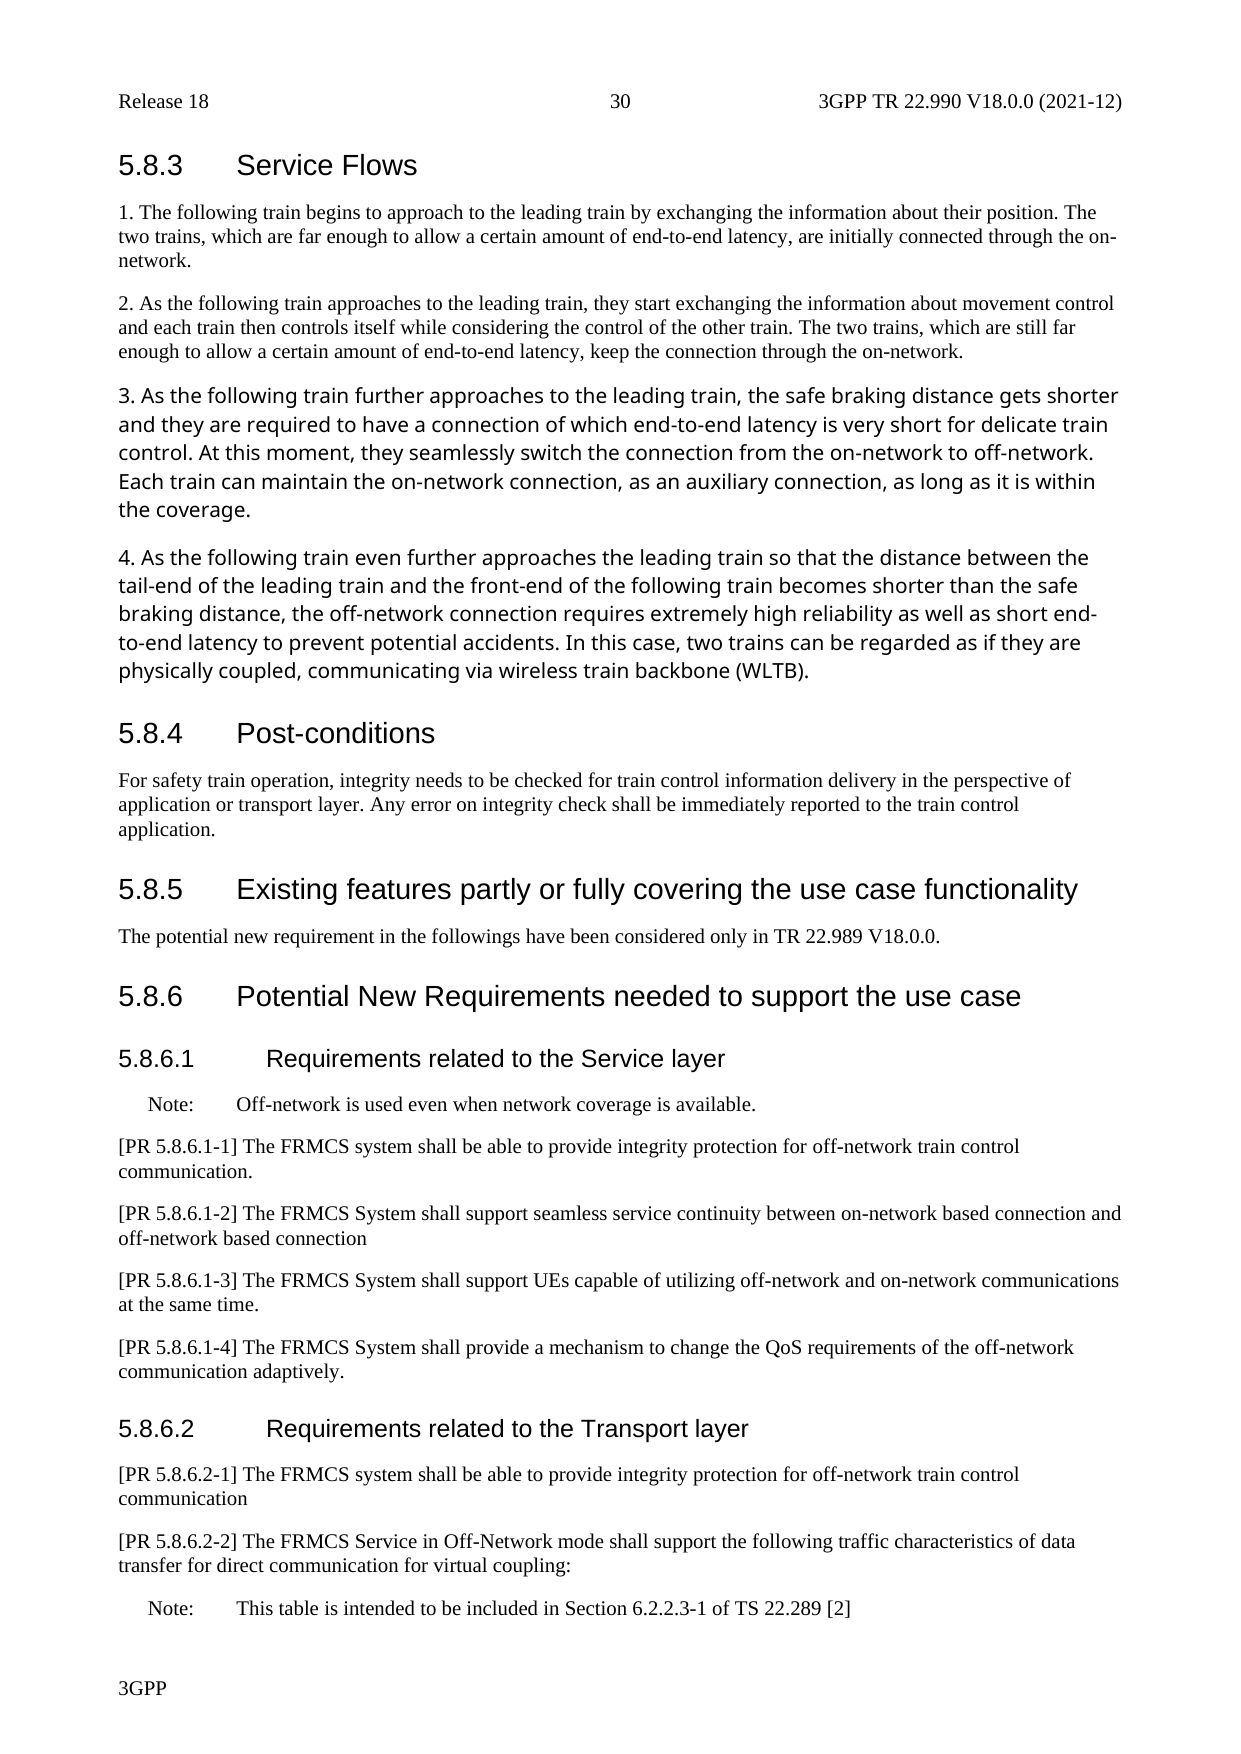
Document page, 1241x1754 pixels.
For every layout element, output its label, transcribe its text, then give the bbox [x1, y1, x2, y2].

text [PR 5.8.6.2-1] The FRMCS system shall be able to provide integrity protection for off-network train control communication [118, 1462, 1122, 1510]
subtitle 5.8.6 Potential New Requirements needed to support the use case [118, 979, 1122, 1013]
subtitle 5.8.4 Post-conditions [118, 716, 1122, 749]
text The potential new requirement in the followings have been considered only in TR 22.989 V18.0.0. [118, 924, 1122, 948]
text For safety train operation, integrity needs to be checked for train control information delivery in the perspective of application or transport layer. Any error on integrity check shall be immediately reported to the train control application. [118, 768, 1122, 841]
text Note: Off-network is used even when network coverage is available. [148, 1092, 1122, 1116]
text 1. The following train begins to approach to the leading train by exchanging the information about their position. The two trains, which are far enough to allow a certain amount of end-to-end latency, are initially connected through the on-network. [118, 200, 1122, 272]
text 2. As the following train approaches to the leading train, they start exchanging the information about movement control and each train then controls itself while considering the control of the other train. The two trains, which are still far enough to allow a certain amount of end-to-end latency, keep the connection through the on-network. [118, 291, 1122, 363]
text [PR 5.8.6.1-1] The FRMCS system shall be able to provide integrity protection for off-network train control communication. [118, 1134, 1122, 1183]
text 4. As the following train even further approaches the leading train so that the distance between the tail-end of the leading train and the front-end of the following train becomes shorter than the safe braking distance, the off-network connection requires extremely high reliability as well as short end-to-end latency to prevent potential accidents. In this case, two trains can be regarded as if they are physically coupled, communicating via wireless train backbone (WLTB). [118, 543, 1122, 685]
text [PR 5.8.6.1-2] The FRMCS System shall support seamless service continuity between on-network based connection and off-network based connection [118, 1201, 1122, 1249]
text [PR 5.8.6.1-4] The FRMCS System shall provide a mechanism to change the QoS requirements of the off-network communication adaptively. [118, 1335, 1122, 1383]
text [PR 5.8.6.1-3] The FRMCS System shall support UEs capable of utilizing off-network and on-network communications at the same time. [118, 1268, 1122, 1316]
text Note: This table is intended to be included in Section 6.2.2.3-1 of TS 22.289 [2] [148, 1596, 1122, 1620]
subtitle 5.8.6.1 Requirements related to the Service layer [118, 1044, 1122, 1073]
subtitle 5.8.3 Service Flows [118, 147, 1122, 181]
subtitle 5.8.5 Existing features partly or fully covering the use case functionality [118, 872, 1122, 905]
subtitle 5.8.6.2 Requirements related to the Transport layer [118, 1414, 1122, 1443]
text 3. As the following train further approaches to the leading train, the safe braking distance gets shorter and they are required to have a connection of which end-to-end latency is very short for delicate train control. At this moment, they seamlessly switch the connection from the on-network to off-network. Each train can maintain the on-network connection, as an auxiliary connection, as long as it is within the coverage. [118, 382, 1122, 524]
text [PR 5.8.6.2-2] The FRMCS Service in Off-Network mode shall support the following traffic characteristics of data transfer for direct communication for virtual coupling: [118, 1529, 1122, 1577]
